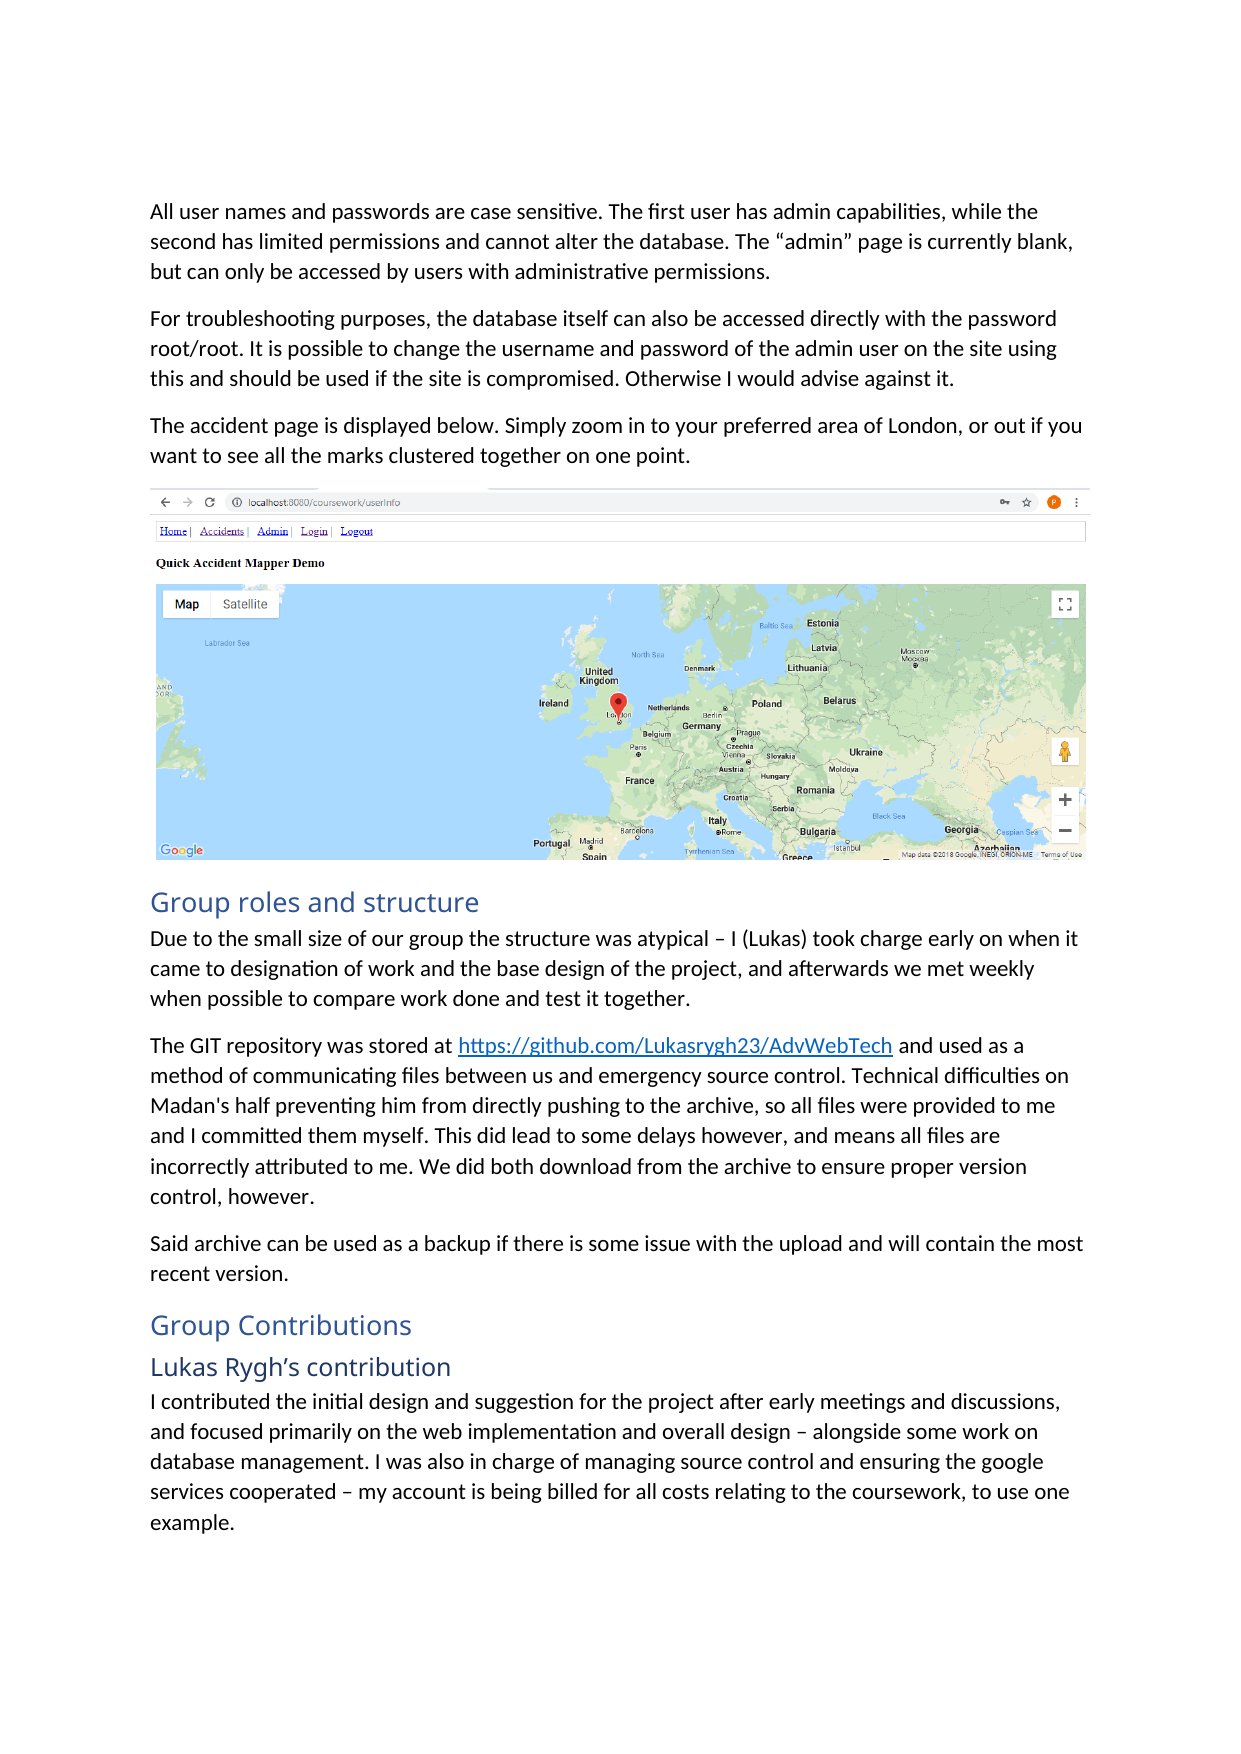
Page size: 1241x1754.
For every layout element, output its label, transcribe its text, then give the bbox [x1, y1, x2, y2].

subtitle Group Contributions [150, 1306, 1090, 1343]
text The accident page is displayed below. Simply zoom in to your preferred area of London, or out if you want to see all the marks clustered together on one point. [150, 411, 1090, 470]
subtitle Group roles and structure [150, 884, 1090, 921]
text Due to the small size of our group the structure was atypical – I (Lukas) took charge early on when it came to designation of work and the base design of the project, and afterwards we met weekly when possible to compare work done and test it together. [150, 924, 1090, 1012]
text Said archive can be used as a backup if there is some issue with the upload and will contain the most recent version. [150, 1229, 1090, 1287]
text The GIT repository was stored at https://github.com/Lukasrygh23/AdvWebTech and used as a method of communicating files between us and emergency source control. Technical difficulties on Madan's half preventing him from directly pushing to the archive, so all files were provided to me and I committed them myself. This did lead to some delays however, and means all files are incorrectly attributed to me. We did both download from the archive to ensure proper version control, however. [150, 1031, 1090, 1210]
picture [150, 488, 1091, 866]
text I contributed the initial design and suggestion for the project after early meetings and discussions, and focused primarily on the web implementation and overall design – alongside some work on database management. I was also in charge of managing source control and ensuring the google services cooperated – my account is being billed for all costs relating to the coursework, to use one example. [150, 1387, 1090, 1536]
text For troubleshooting purposes, the database itself can also be accessed directly with the password root/root. It is possible to change the username and password of the admin user on the site using this and should be used if the site is compromised. Otherwise I would advise against it. [150, 304, 1090, 393]
subtitle Lukas Rygh’s contribution [150, 1350, 1090, 1384]
text All user names and passwords are case sensitive. The first user has admin capabilities, while the second has limited permissions and cannot alter the database. The “admin” page is currently blank, but can only be accessed by users with administrative permissions. [150, 197, 1090, 285]
